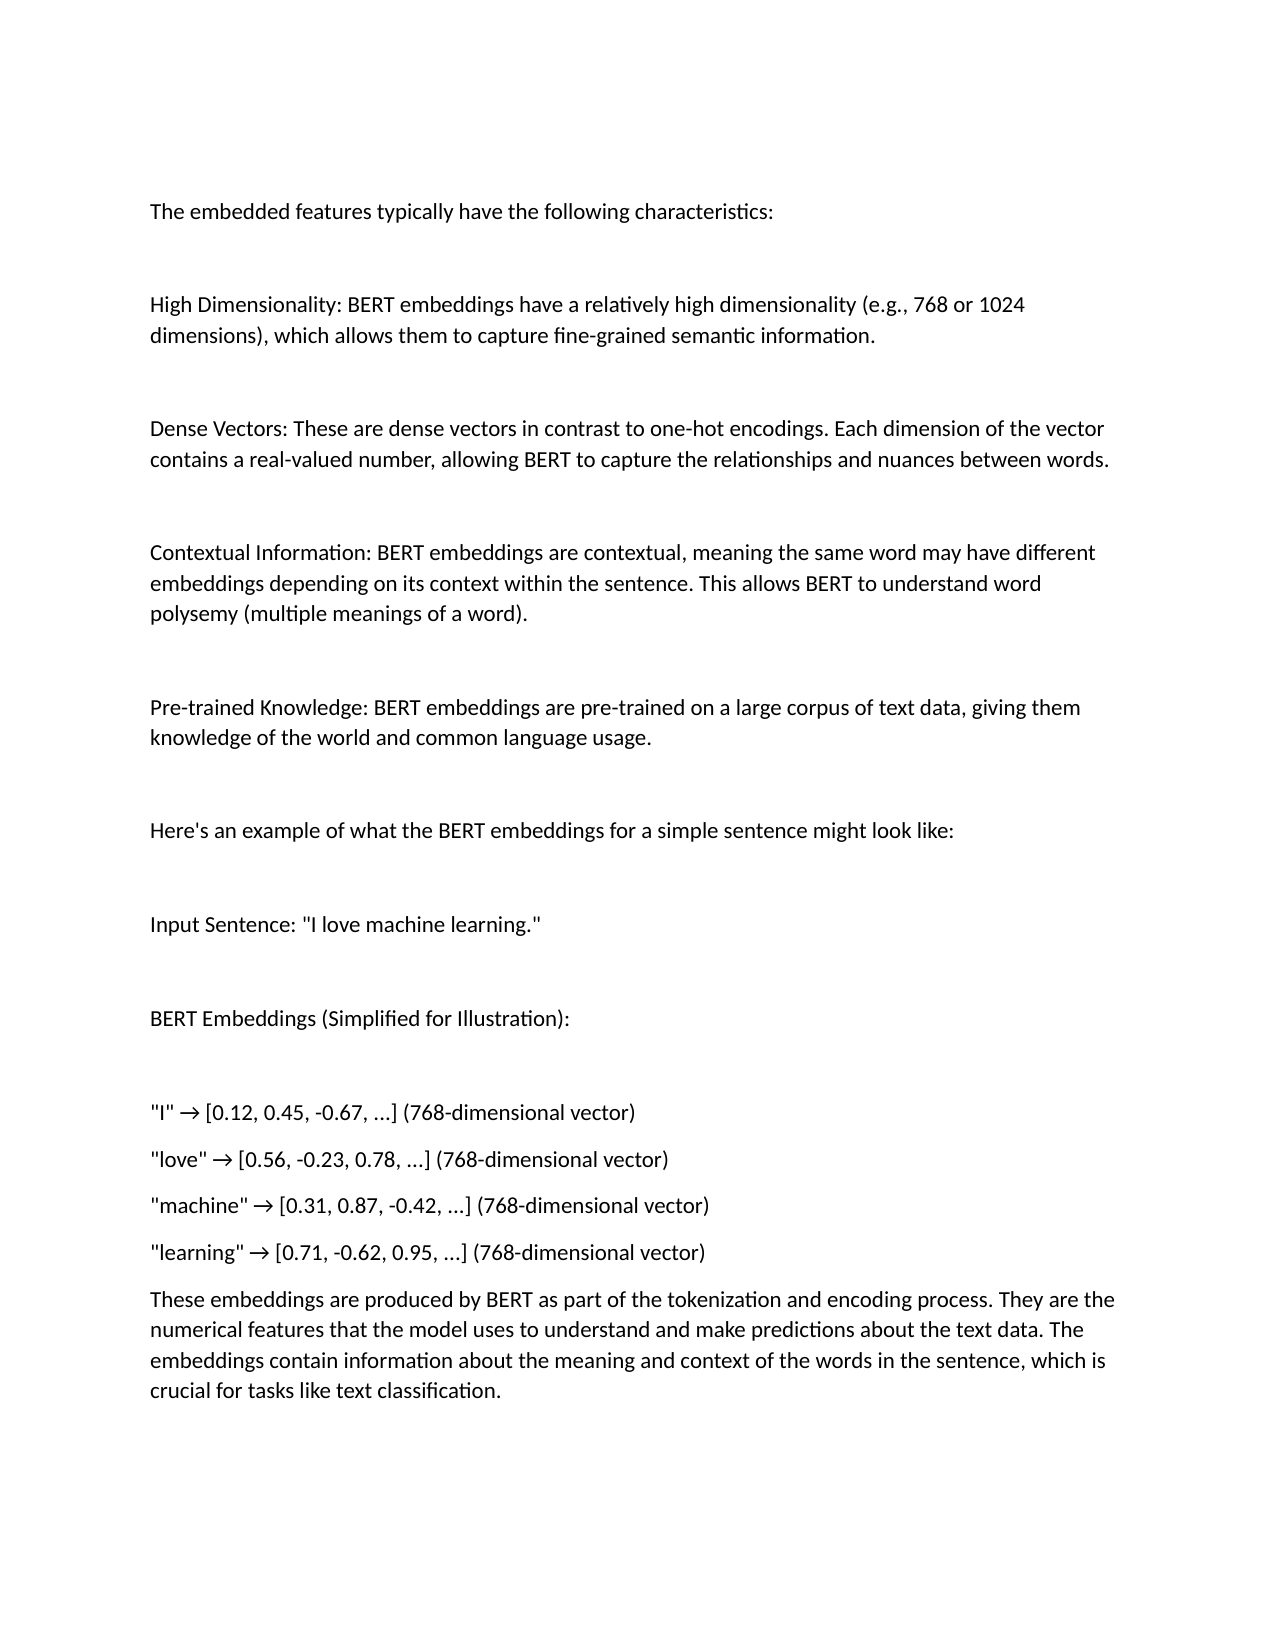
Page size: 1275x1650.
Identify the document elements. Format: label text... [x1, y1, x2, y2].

text "learning" → [0.71, -0.62, 0.95, ...] (768-dimensional vector) [150, 1238, 1125, 1267]
text The embedded features typically have the following characteristics: [150, 197, 1125, 225]
text Contextual Information: BERT embeddings are contextual, meaning the same word may have different embeddings depending on its context within the sentence. This allows BERT to understand word polysemy (multiple meanings of a word). [150, 538, 1125, 627]
text BERT Embeddings (Simplified for Illustration): [150, 1004, 1125, 1032]
text Input Sentence: "I love machine learning." [150, 910, 1125, 938]
text "love" → [0.56, -0.23, 0.78, ...] (768-dimensional vector) [150, 1145, 1125, 1173]
text "machine" → [0.31, 0.87, -0.42, ...] (768-dimensional vector) [150, 1192, 1125, 1220]
text "I" → [0.12, 0.45, -0.67, ...] (768-dimensional vector) [150, 1098, 1125, 1126]
text These embeddings are produced by BERT as part of the tokenization and encoding process. They are the numerical features that the model uses to understand and make predictions about the text data. The embeddings contain information about the meaning and context of the words in the sentence, which is crucial for tasks like text classification. [150, 1285, 1125, 1404]
text Pre-trained Knowledge: BERT embeddings are pre-trained on a large corpus of text data, giving them knowledge of the world and common language usage. [150, 693, 1125, 751]
text High Dimensionality: BERT embeddings have a relatively high dimensionality (e.g., 768 or 1024 dimensions), which allows them to capture fine-grained semantic information. [150, 291, 1125, 349]
text Here's an example of what the BERT embeddings for a simple sentence might look like: [150, 817, 1125, 845]
text Dense Vectors: These are dense vectors in contrast to one-hot encodings. Each dimension of the vector contains a real-valued number, allowing BERT to capture the relationships and nuances between words. [150, 414, 1125, 473]
